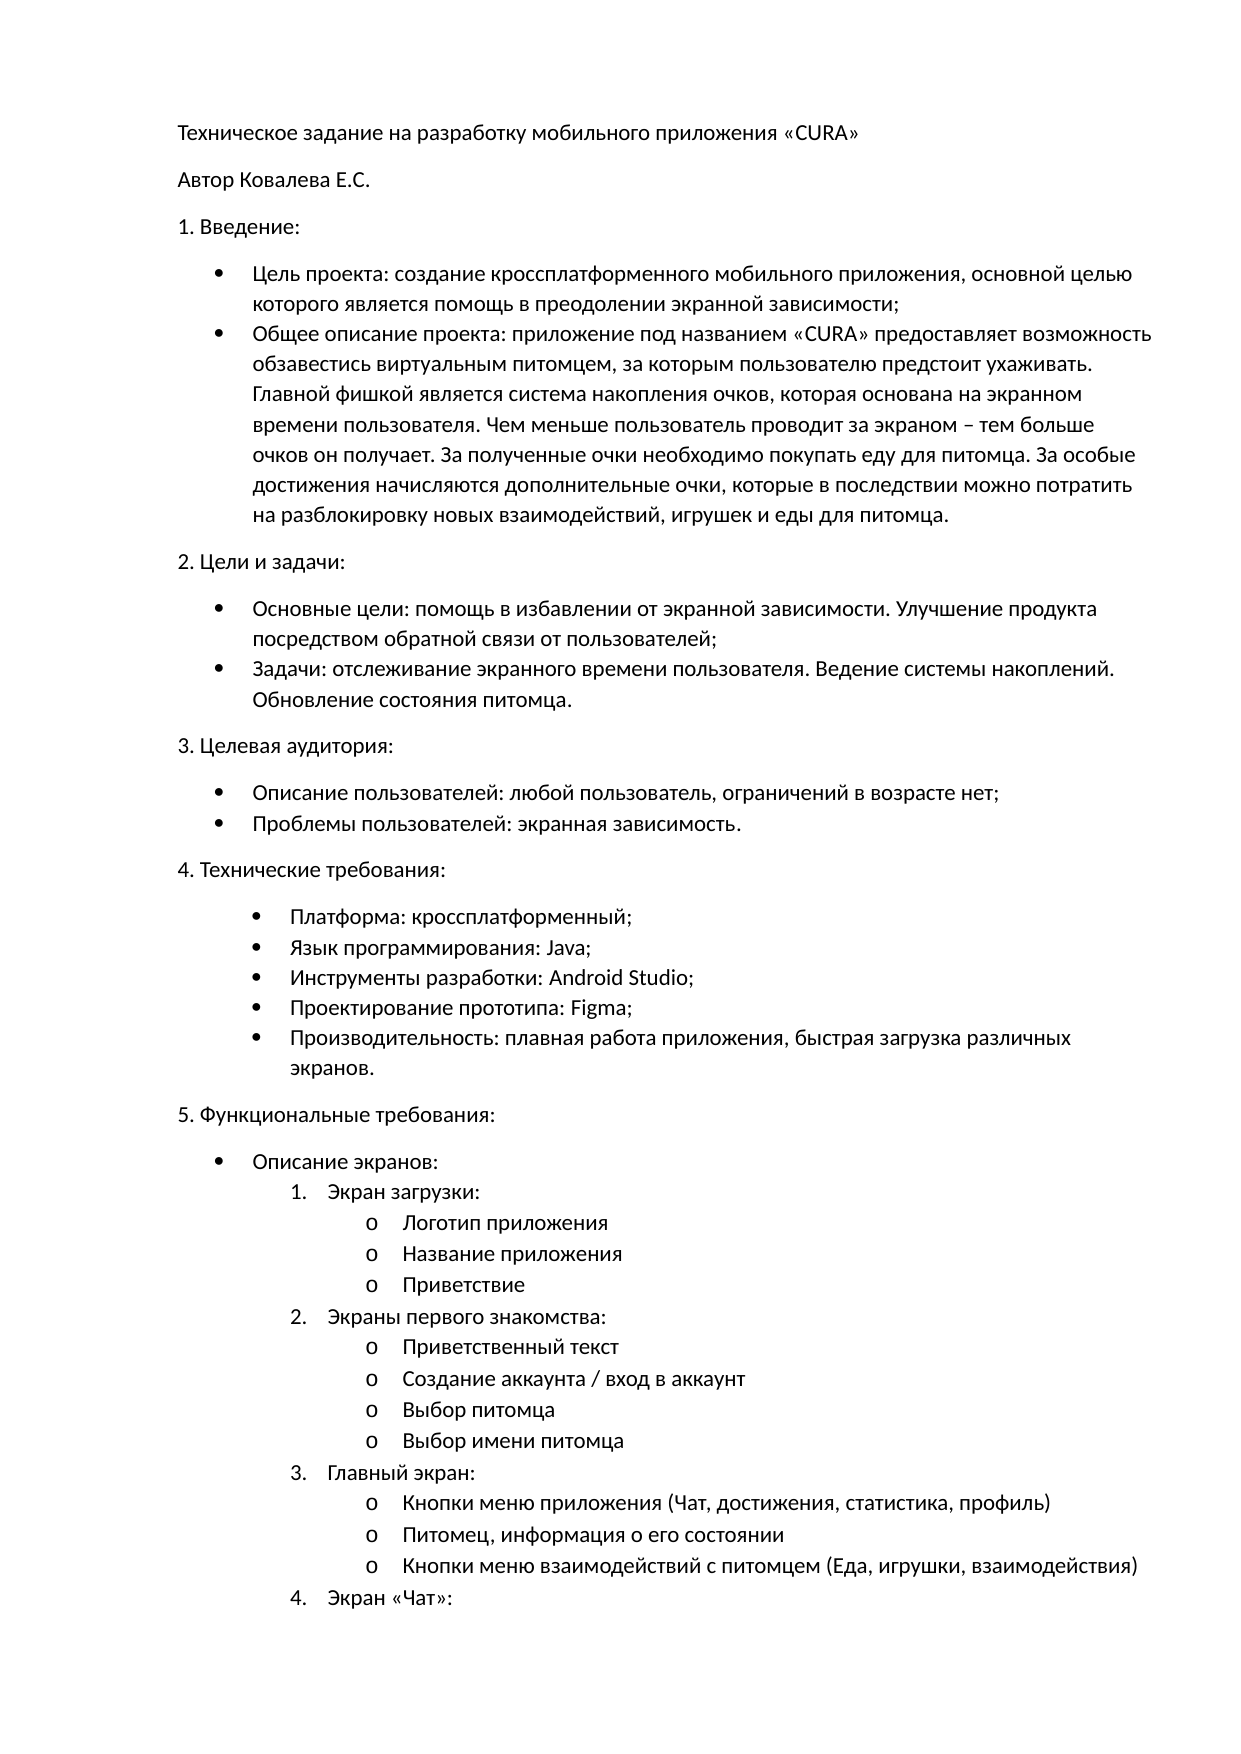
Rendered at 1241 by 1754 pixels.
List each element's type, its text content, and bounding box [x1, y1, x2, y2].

text 5. Функциональные требования: [177, 1100, 1152, 1128]
list Логотип приложения [365, 1208, 1152, 1237]
list Описание экранов: [215, 1147, 1152, 1175]
list Выбор питомца [365, 1395, 1152, 1424]
list Выбор имени питомца [365, 1427, 1152, 1456]
text Техническое задание на разработку мобильного приложения «CURA» [177, 118, 1152, 146]
list Экраны первого знакомства: [290, 1302, 1152, 1330]
list Платформа: кроссплатформенный; [252, 902, 1152, 931]
list Экран «Чат»: [290, 1583, 1152, 1611]
list Главный экран: [290, 1458, 1152, 1486]
list Экран загрузки: [290, 1177, 1152, 1206]
list Создание аккаунта / вход в аккаунт [365, 1364, 1152, 1393]
text 3. Целевая аудитория: [177, 732, 1152, 760]
text Автор Ковалева Е.С. [177, 165, 1152, 193]
list Приветствие [365, 1271, 1152, 1300]
list Кнопки меню взаимодействий с питомцем (Еда, игрушки, взаимодействия) [365, 1551, 1152, 1580]
list Основные цели: помощь в избавлении от экранной зависимости. Улучшение продукта посредством обратной связи от пользователей; [215, 594, 1152, 652]
list Общее описание проекта: приложение под названием «CURA» предоставляет возможность обзавестись виртуальным питомцем, за которым пользователю предстоит ухаживать. Главной фишкой является система накопления очков, которая основана на экранном времени пользователя. Чем меньше пользователь проводит за экраном – тем больше очков он получает. За полученные очки необходимо покупать еду для питомца. За особые достижения начисляются дополнительные очки, которые в последствии можно потратить на разблокировку новых взаимодействий, игрушек и еды для питомца. [215, 319, 1152, 528]
list Питомец, информация о его состоянии [365, 1520, 1152, 1549]
text 1. Введение: [177, 212, 1152, 240]
list Описание пользователей: любой пользователь, ограничений в возрасте нет; [215, 778, 1152, 807]
list Инструменты разработки: Android Studio; [252, 963, 1152, 991]
list Кнопки меню приложения (Чат, достижения, статистика, профиль) [365, 1488, 1152, 1517]
list Задачи: отслеживание экранного времени пользователя. Ведение системы накоплений. Обновление состояния питомца. [215, 654, 1152, 713]
text 4. Технические требования: [177, 856, 1152, 884]
list Язык программирования: Java; [252, 933, 1152, 961]
list Цель проекта: создание кроссплатформенного мобильного приложения, основной целью которого является помощь в преодолении экранной зависимости; [215, 259, 1152, 317]
list Производительность: плавная работа приложения, быстрая загрузка различных экранов. [252, 1023, 1152, 1082]
list Проектирование прототипа: Figma; [252, 993, 1152, 1021]
text 2. Цели и задачи: [177, 547, 1152, 575]
list Приветственный текст [365, 1332, 1152, 1361]
list Проблемы пользователей: экранная зависимость. [215, 809, 1152, 837]
list Название приложения [365, 1239, 1152, 1268]
